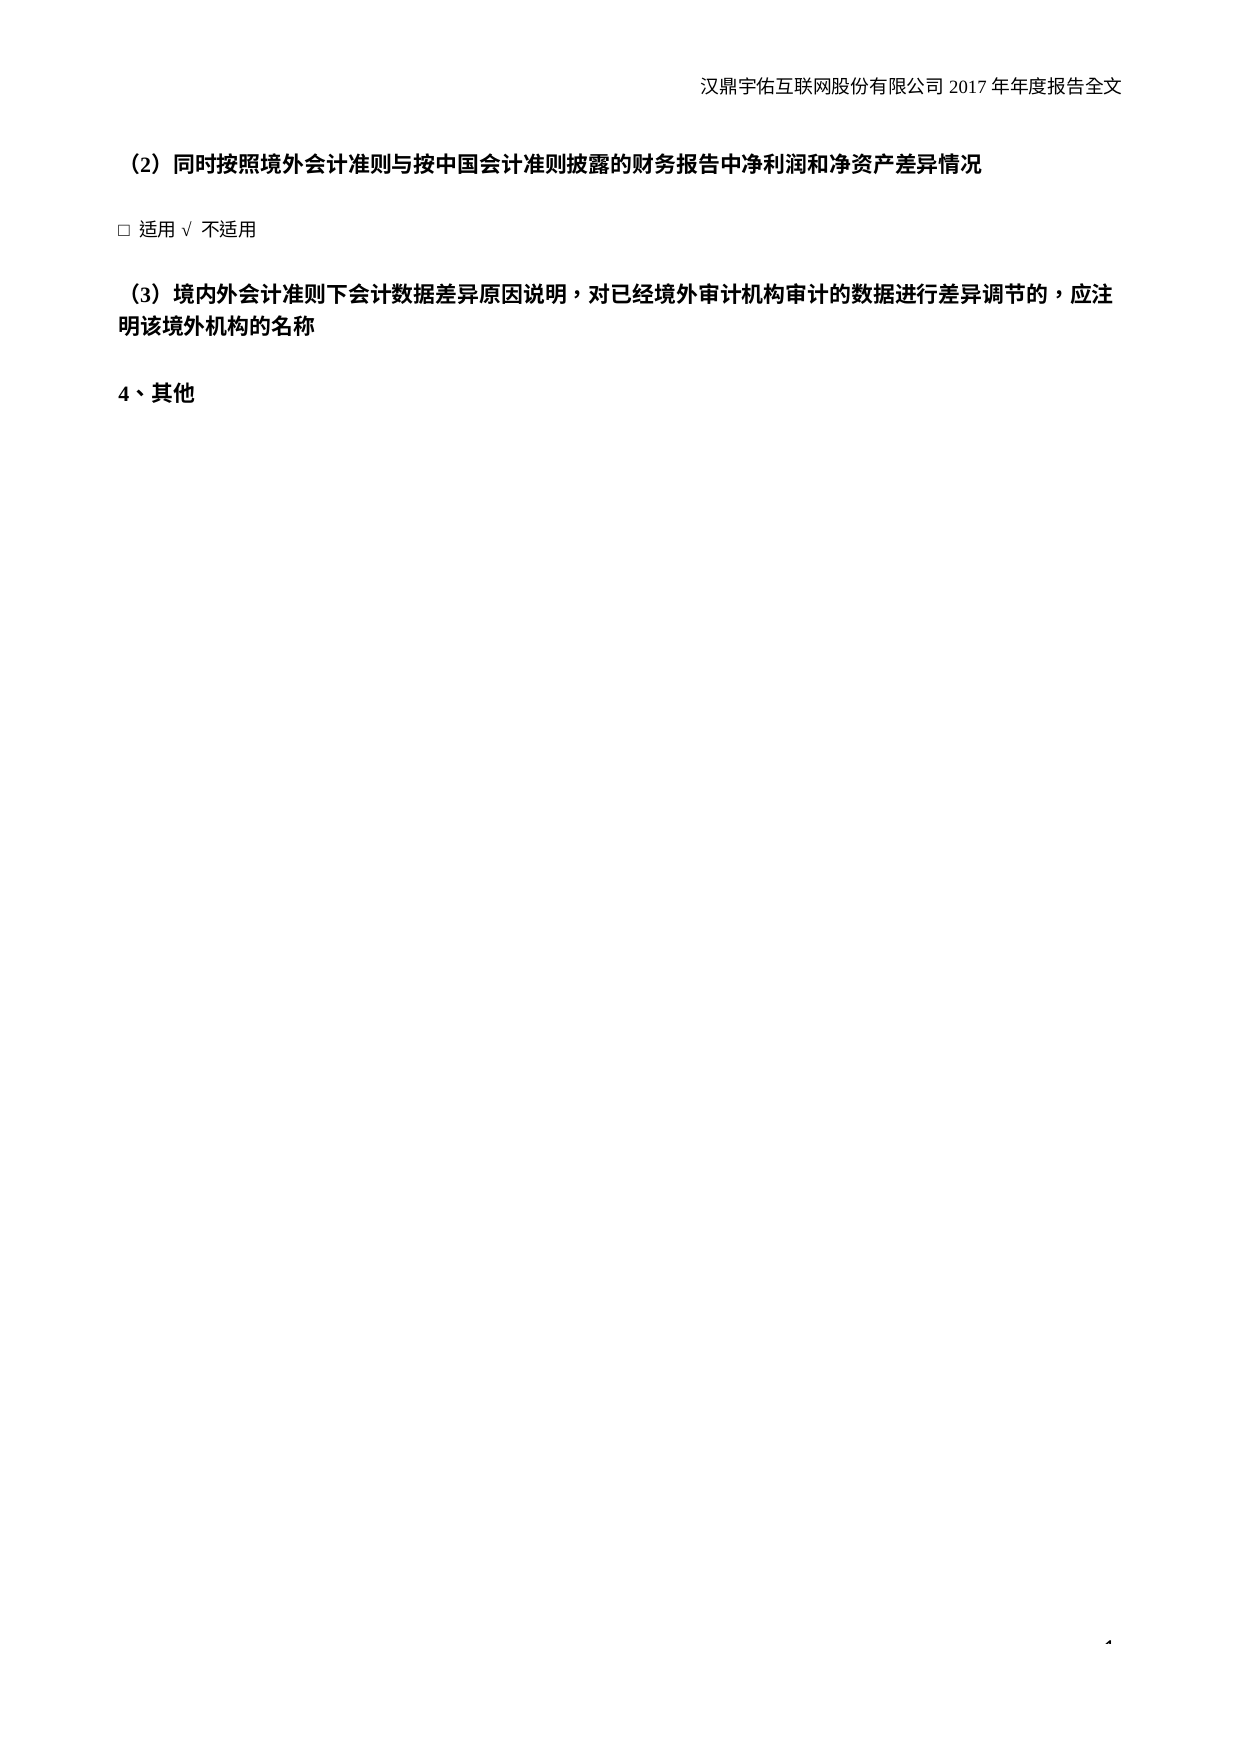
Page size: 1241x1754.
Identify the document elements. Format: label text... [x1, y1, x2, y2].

text □ 适用 √ 不适用 [118, 216, 1138, 242]
subtitle 4、其他 [118, 378, 1138, 408]
subtitle （2）同时按照境外会计准则与按中国会计准则披露的财务报告中净利润和净资产差异情况 [118, 149, 1138, 179]
subtitle （3）境内外会计准则下会计数据差异原因说明，对已经境外审计机构审计的数据进行差异调节的，应注 明该境外机构的名称 [118, 279, 1138, 341]
